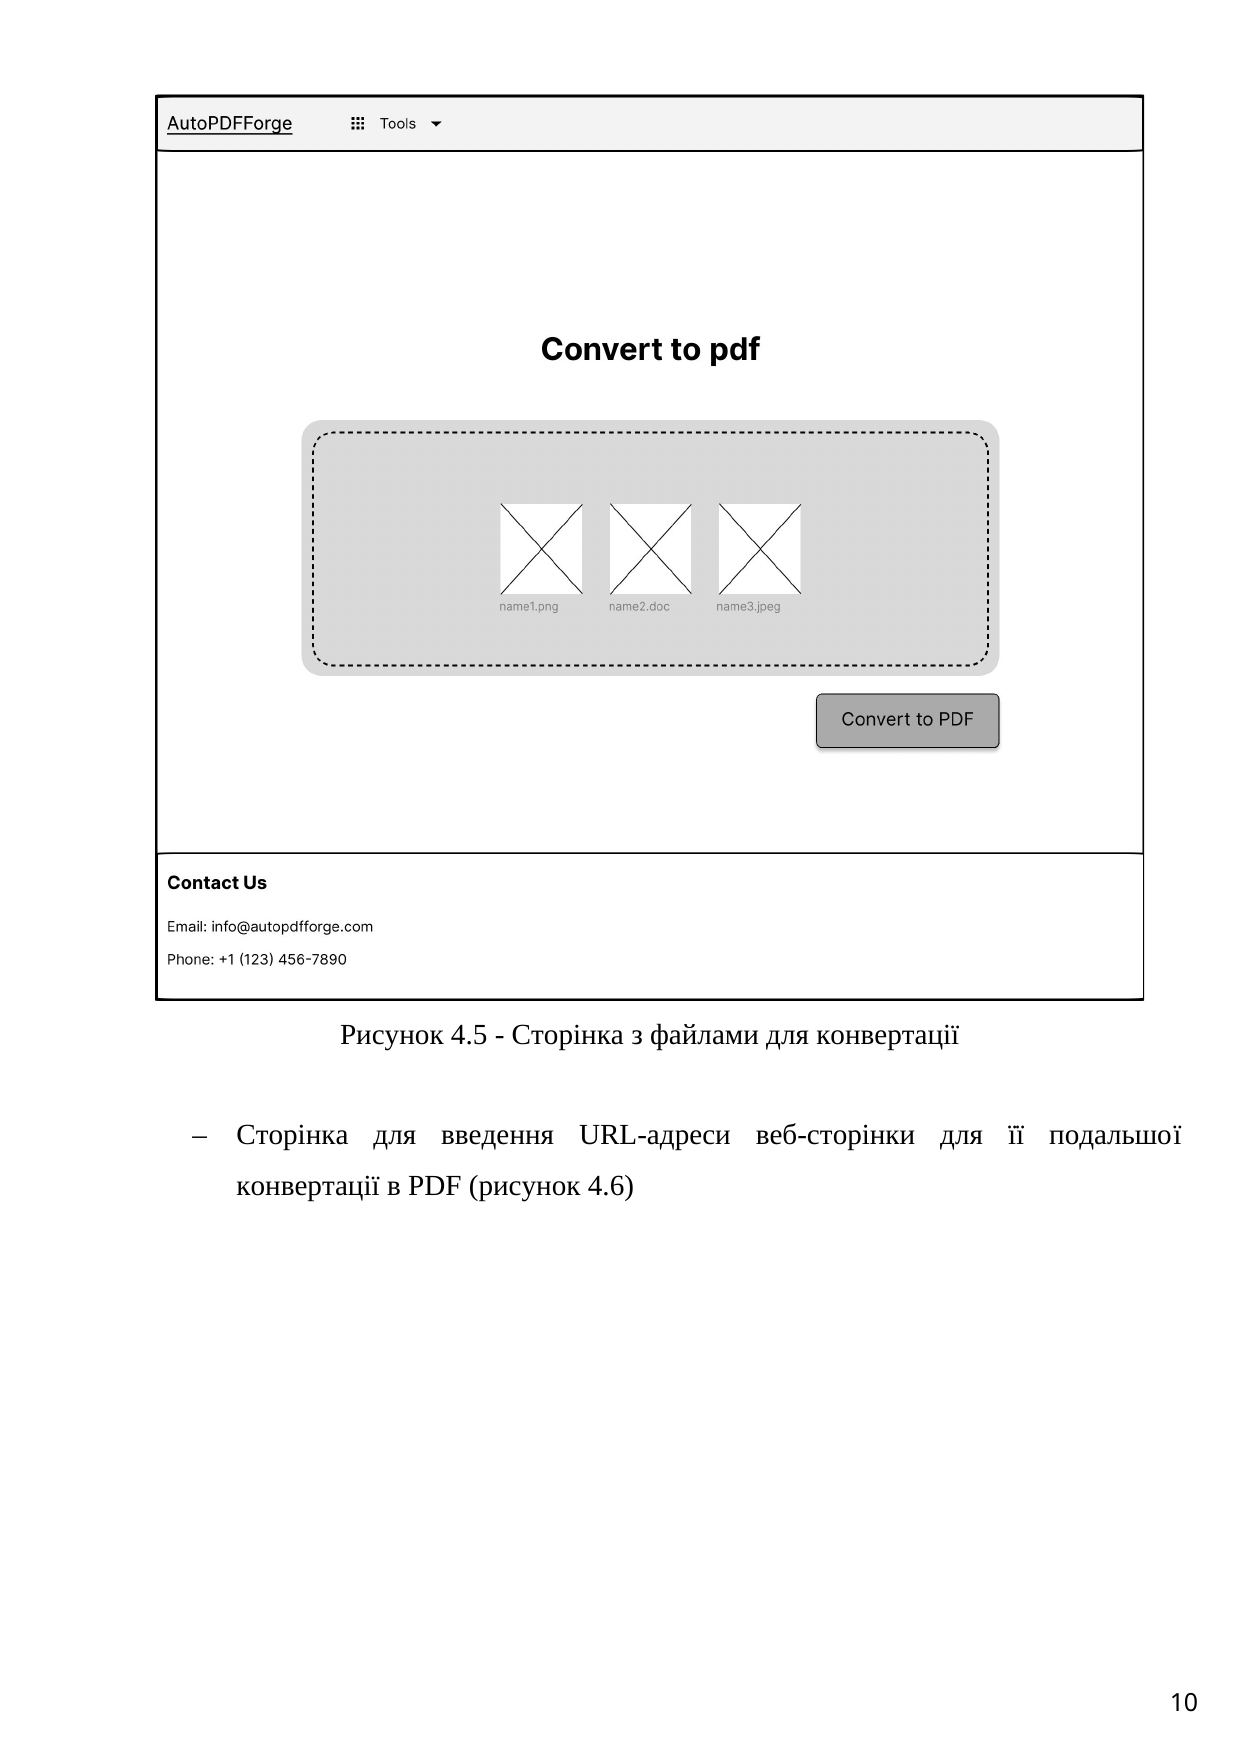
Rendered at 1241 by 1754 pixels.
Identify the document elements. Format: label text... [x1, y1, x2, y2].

list Сторінка для введення URL-адреси веб-сторінки для її подальшої конвертації в PDF (рисунок 4.6) [192, 1117, 1181, 1201]
picture [155, 94, 1145, 1001]
